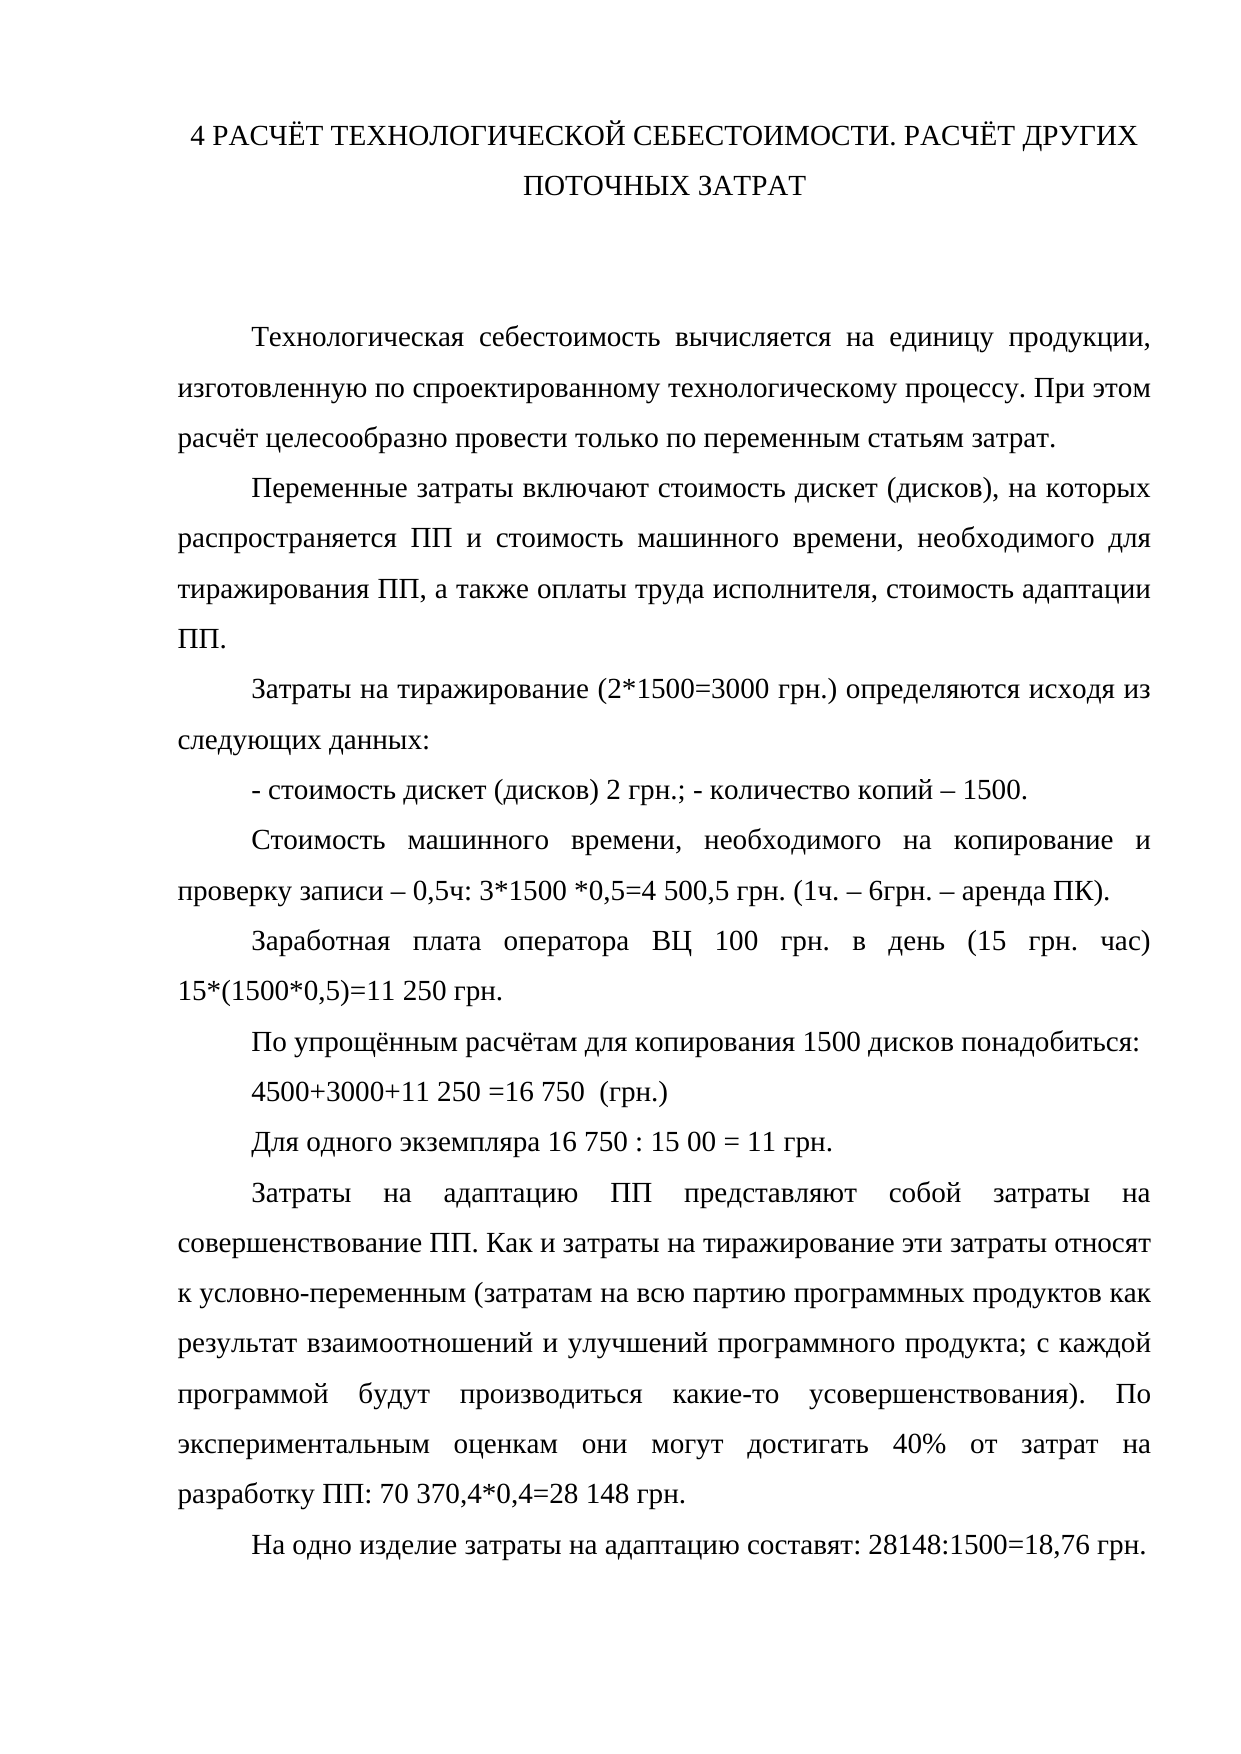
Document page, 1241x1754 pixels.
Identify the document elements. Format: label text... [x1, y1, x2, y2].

text Переменные затраты включают стоимость дискет (дисков), на которых распространяется ПП и стоимость машинного времени, необходимого для тиражирования ПП, а также оплаты труда исполнителя, стоимость адаптации ПП. [177, 470, 1152, 655]
text По упрощённым расчётам для копирования 1500 дисков понадобиться: [177, 1024, 1152, 1057]
text Для одного экземпляра 16 750 : 15 00 = 11 грн. [177, 1124, 1152, 1158]
text Заработная плата оператора ВЦ 100 грн. в день (15 грн. час) 15*(1500*0,5)=11 250 грн. [177, 923, 1152, 1007]
text Затраты на адаптацию ПП представляют собой затраты на совершенствование ПП. Как и затраты на тиражирование эти затраты относят к условно-переменным (затратам на всю партию программных продуктов как результат взаимоотношений и улучшений программного продукта; с каждой программой будут производиться какие-то усовершенствования). По экспериментальным оценкам они могут достигать 40% от затрат на разработку ПП: 70 370,4*0,4=28 148 грн. [177, 1175, 1152, 1510]
text 4500+3000+11 250 =16 750 (грн.) [177, 1074, 1152, 1108]
text На одно изделие затраты на адаптацию составят: 28148:1500=18,76 грн. [177, 1527, 1152, 1560]
text Затраты на тиражирование (2*1500=3000 грн.) определяются исходя из следующих данных: [177, 672, 1152, 755]
text 4 Расчёт технологической себестоимости. Расчёт других поточных затрат [177, 118, 1152, 202]
text Технологическая себестоимость вычисляется на единицу продукции, изготовленную по спроектированному технологическому процессу. При этом расчёт целесообразно провести только по переменным статьям затрат. [177, 319, 1152, 453]
text - стоимость дискет (дисков) 2 грн.; - количество копий – 1500. [177, 772, 1152, 806]
text Стоимость машинного времени, необходимого на копирование и проверку записи – 0,5ч: 3*1500 *0,5=4 500,5 грн. (1ч. – 6грн. – аренда ПК). [177, 822, 1152, 906]
